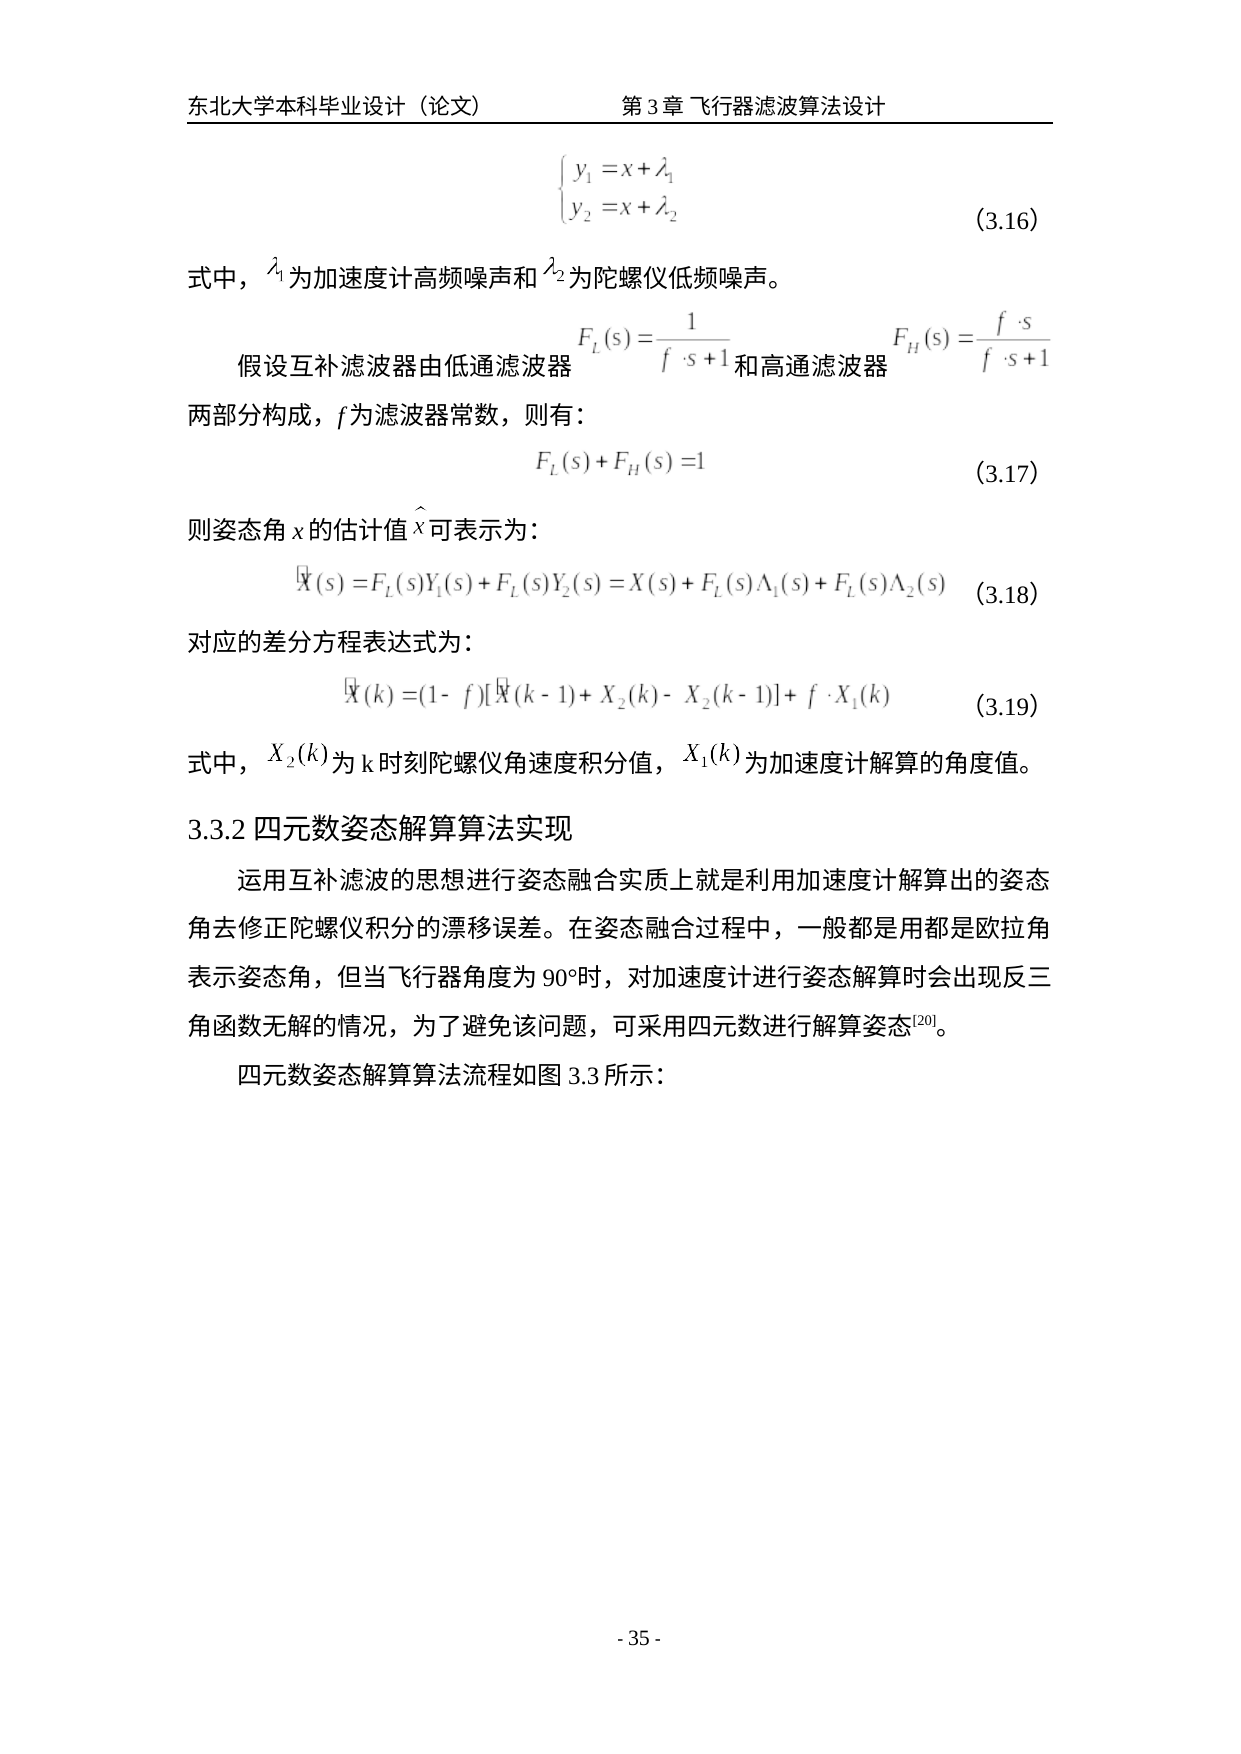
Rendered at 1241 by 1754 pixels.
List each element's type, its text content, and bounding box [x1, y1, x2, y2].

text 对应的差分方程表达式为： [187, 623, 1053, 659]
subtitle 四元数姿态解算算法实现 [187, 805, 1053, 848]
text 式中，为k时刻陀螺仪角速度积分值，为加速度计解算的角度值。 [187, 735, 1053, 780]
text 假设互补滤波器由低通滤波器和高通滤波器两部分构成，f为滤波器常数，则有： [187, 307, 1053, 432]
text 四元数姿态解算算法流程如图 3.3所示： [187, 1056, 1053, 1092]
text （3.16） [187, 150, 1053, 237]
text （3.17） [187, 444, 1053, 489]
text 运用互补滤波的思想进行姿态融合实质上就是利用加速度计解算出的姿态角去修正陀螺仪积分的漂移误差。在姿态融合过程中，一般都是用都是欧拉角表示姿态角，但当飞行器角度为90°时，对加速度计进行姿态解算时会出现反三角函数无解的情况，为了避免该问题，可采用四元数进行解算姿态[20]。 [187, 860, 1053, 1043]
text （3.19） [187, 672, 1053, 723]
text 则姿态角x的估计值可表示为： [187, 502, 1053, 547]
text （3.18） [187, 559, 1053, 610]
text 式中，为加速度计高频噪声和为陀螺仪低频噪声。 [187, 249, 1053, 294]
